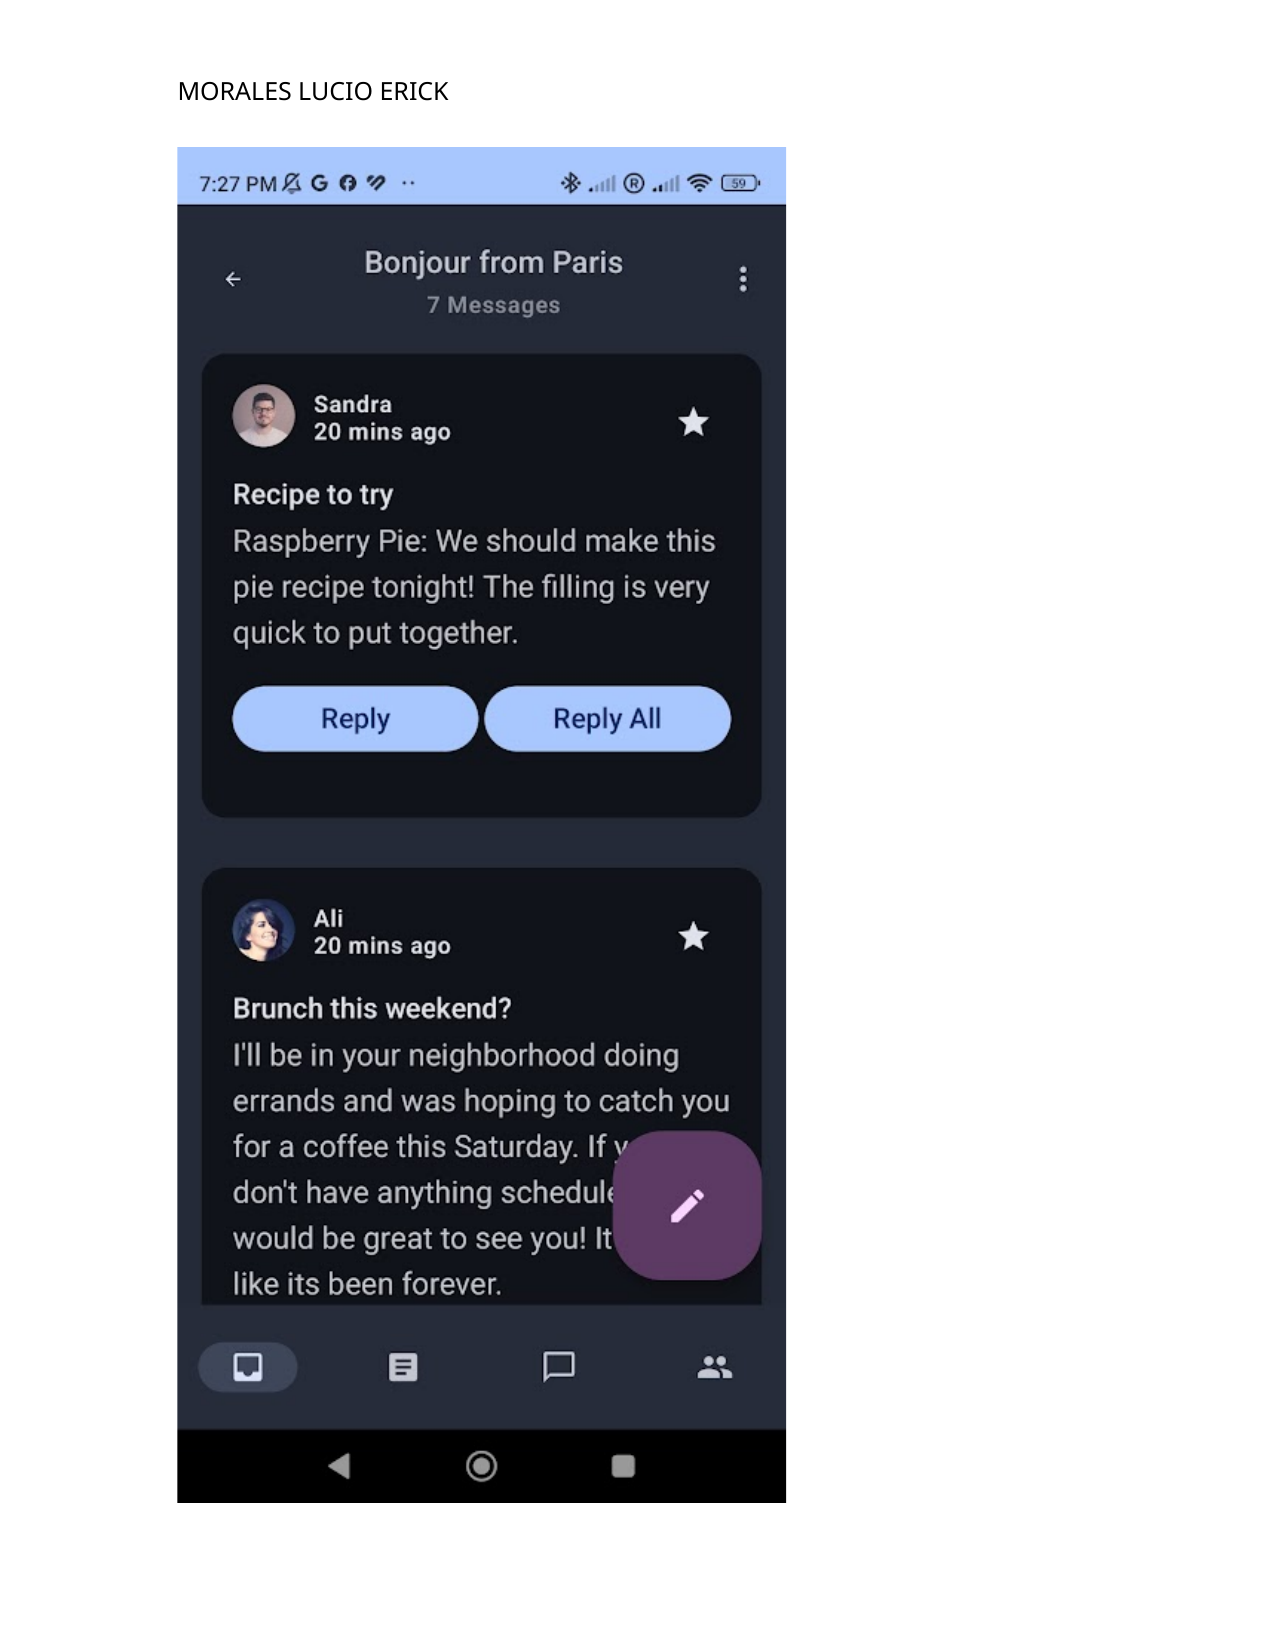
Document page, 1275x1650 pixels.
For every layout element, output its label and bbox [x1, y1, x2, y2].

picture [177, 147, 787, 1503]
